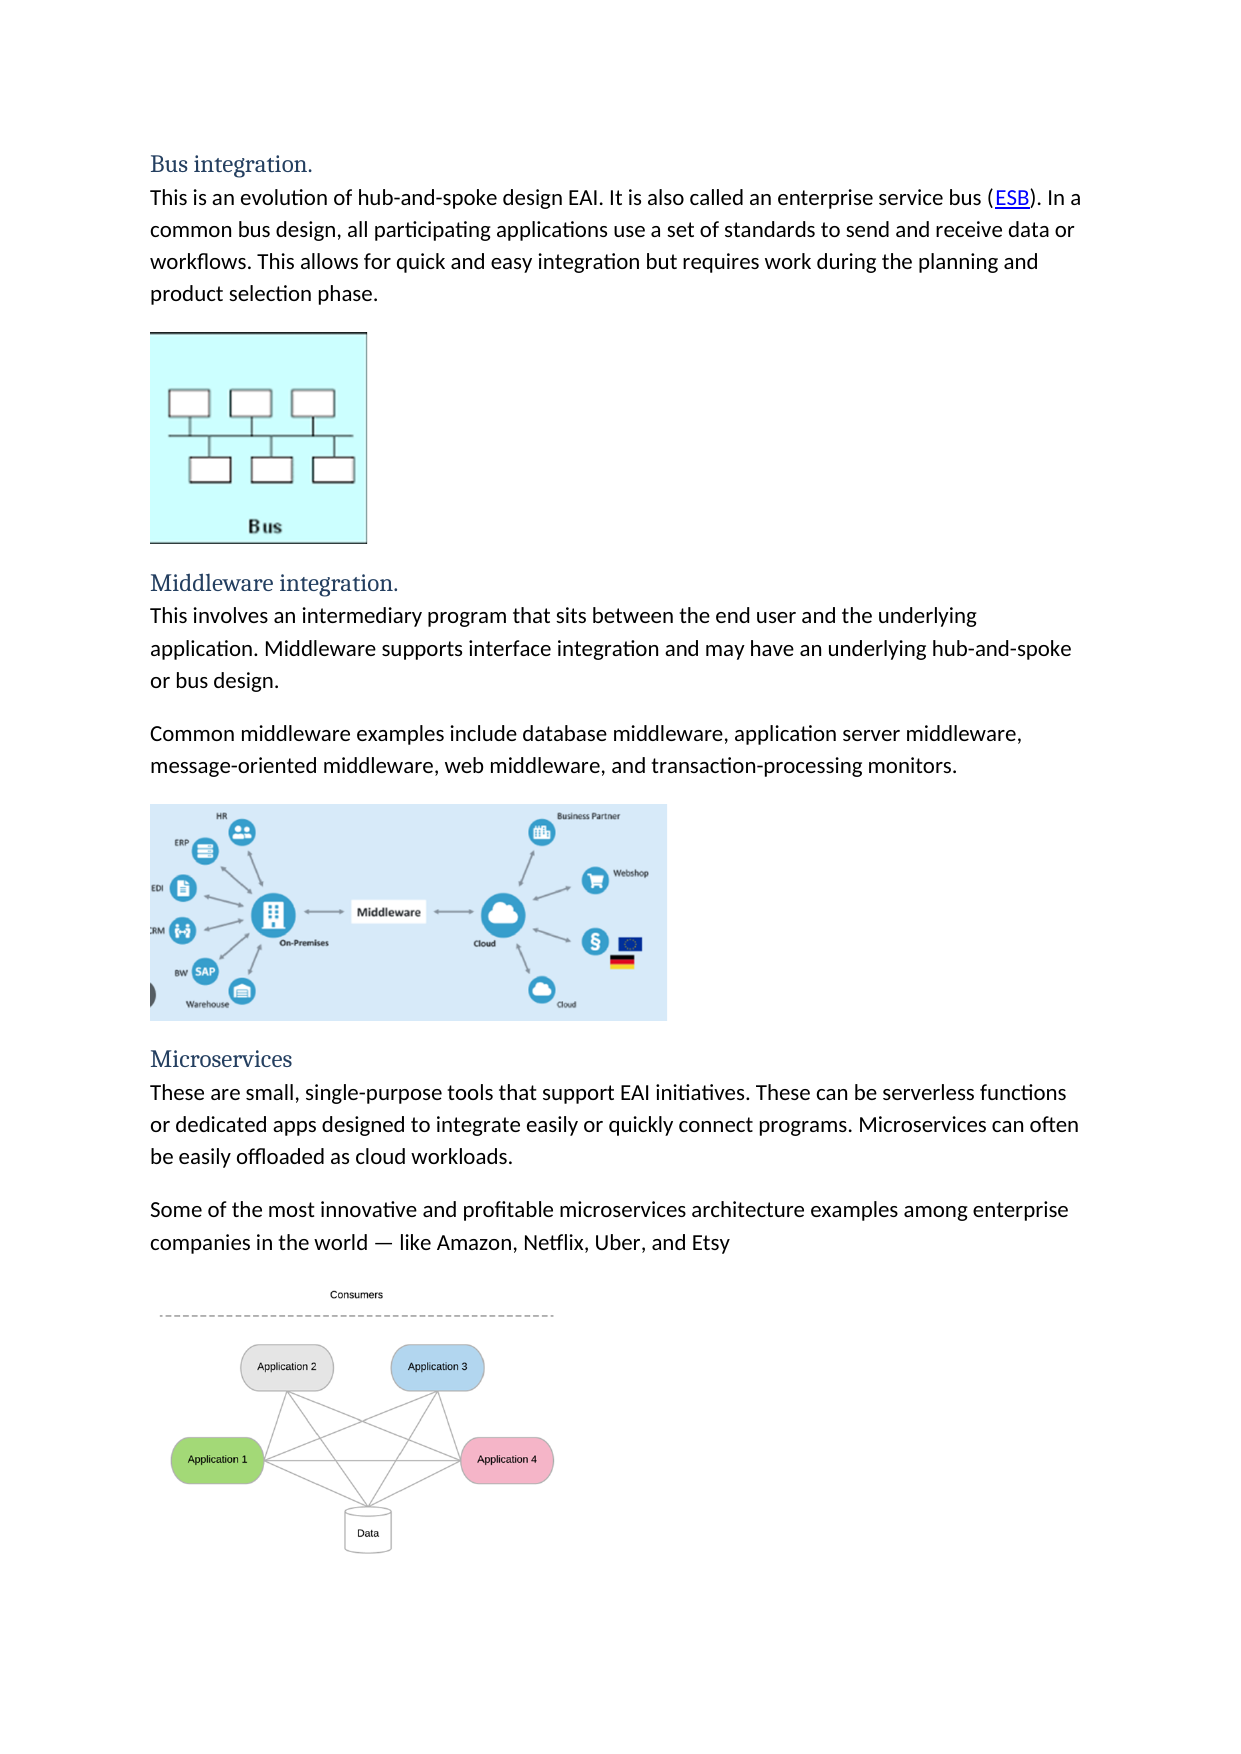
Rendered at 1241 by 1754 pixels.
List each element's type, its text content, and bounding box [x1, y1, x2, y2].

picture [150, 1280, 564, 1558]
text This is an evolution of hub-and-spoke design EAI. It is also called an enterprise service bus (ESB). In a common bus design, all participating applications use a set of standards to send and receive data or workflows. This allows for quick and easy integration but requires work during the planning and product selection phase. [150, 183, 1090, 308]
subtitle Bus integration. [150, 150, 1090, 179]
subtitle Microservices [150, 1045, 1090, 1074]
picture [150, 332, 368, 544]
text Common middleware examples include database middleware, application server middleware, message-oriented middleware, web middleware, and transaction-processing monitors. [150, 719, 1090, 779]
text These are small, single-purpose tools that support EAI initiatives. These can be serverless functions or dedicated apps designed to integrate easily or quickly connect programs. Microservices can often be easily offloaded as cloud workloads. [150, 1078, 1090, 1171]
text This involves an intermediary program that sits between the end user and the underlying application. Middleware supports interface integration and may have an underlying hub-and-spoke or bus design. [150, 602, 1090, 694]
text Some of the most innovative and profitable microservices architecture examples among enterprise companies in the world — like Amazon, Netflix, Uber, and Etsy [150, 1196, 1090, 1256]
subtitle Middleware integration. [150, 568, 1090, 597]
picture [150, 804, 668, 1021]
